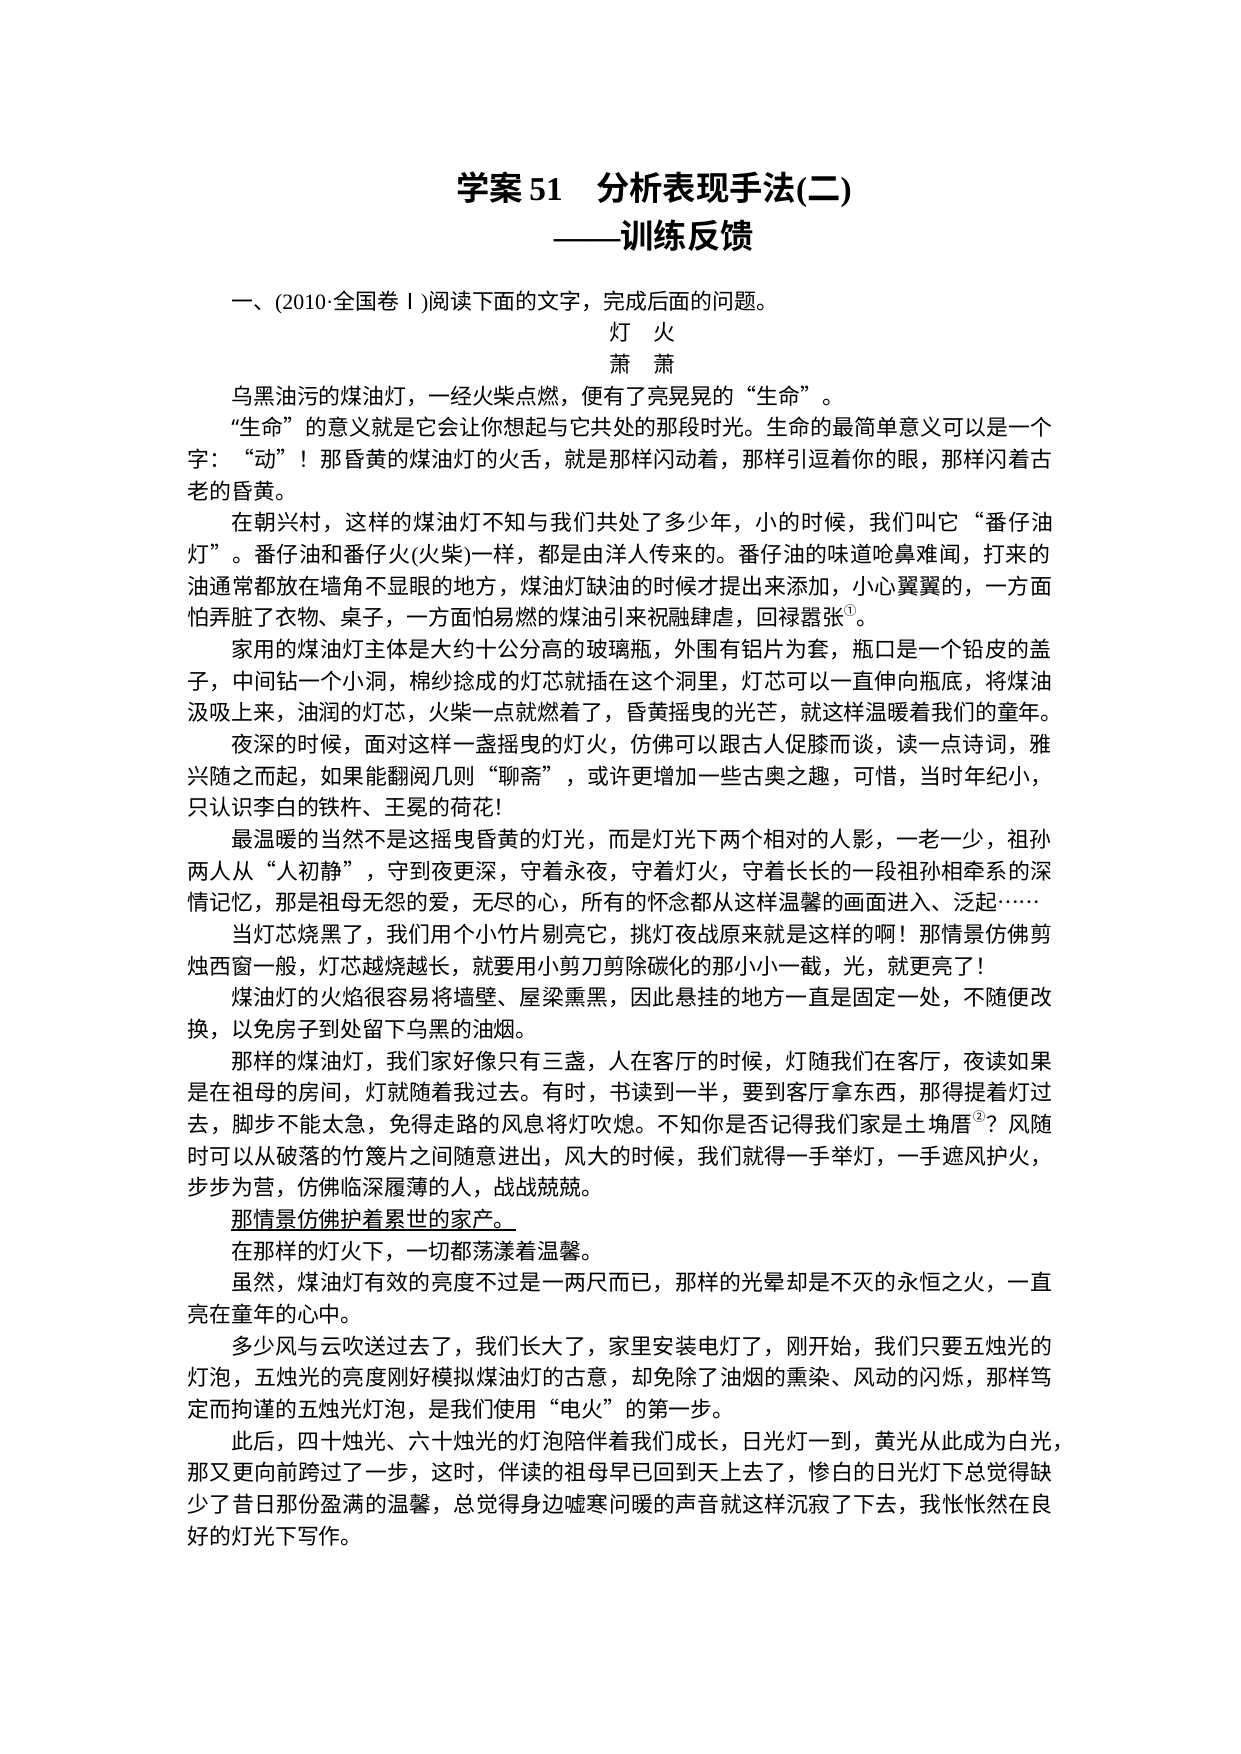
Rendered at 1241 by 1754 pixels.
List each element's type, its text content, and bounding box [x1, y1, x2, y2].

text 乌黑油污的煤油灯，一经火柴点燃，便有了亮晃晃的“生命”。 [187, 379, 1053, 410]
text 那样的煤油灯，我们家好像只有三盏，人在客厅的时候，灯随我们在客厅，夜读如果是在祖母的房间，灯就随着我过去。有时，书读到一半，要到客厅拿东西，那得提着灯过去，脚步不能太急，免得走路的风息将灯吹熄。不知你是否记得我们家是土埆厝②？风随时可以从破落的竹篾片之间随意进出，风大的时候，我们就得一手举灯，一手遮风护火，步步为营，仿佛临深履薄的人，战战兢兢。 [187, 1044, 1053, 1202]
text ——训练反馈 [187, 210, 1053, 258]
text 在朝兴村，这样的煤油灯不知与我们共处了多少年，小的时候，我们叫它“番仔油灯”。番仔油和番仔火(火柴)一样，都是由洋人传来的。番仔油的味道呛鼻难闻，打来的油通常都放在墙角不显眼的地方，煤油灯缺油的时候才提出来添加，小心翼翼的，一方面怕弄脏了衣物、桌子，一方面怕易燃的煤油引来祝融肆虐，回禄嚣张①。 [187, 505, 1053, 632]
text 家用的煤油灯主体是大约高的玻璃瓶，外围有铝片为套，瓶口是一个铅皮的盖子，中间钻一个小洞，棉纱捻成的灯芯就插在这个洞里，灯芯可以一直伸向瓶底，将煤油汲吸上来，油润的灯芯，火柴一点就燃着了，昏黄摇曳的光芒，就这样温暖着我们的童年。 [187, 632, 1053, 727]
text 此后，四十烛光、六十烛光的灯泡陪伴着我们成长，日光灯一到，黄光从此成为白光，那又更向前跨过了一步，这时，伴读的祖母早已回到天上去了，惨白的日光灯下总觉得缺少了昔日那份盈满的温馨，总觉得身边嘘寒问暖的声音就这样沉寂了下去，我怅怅然在良好的灯光下写作。 [187, 1424, 1053, 1550]
text 学案51 分析表现手法(二) [187, 162, 1053, 210]
text 最温暖的当然不是这摇曳昏黄的灯光，而是灯光下两个相对的人影，一老一少，祖孙两人从“人初静”，守到夜更深，守着永夜，守着灯火，守着长长的一段祖孙相牵系的深情记忆，那是祖母无怨的爱，无尽的心，所有的怀念都从这样温馨的画面进入、泛起…… [187, 822, 1053, 917]
text 虽然，煤油灯有效的亮度不过是一两尺而已，那样的光晕却是不灭的永恒之火，一直亮在童年的心中。 [187, 1265, 1053, 1329]
text 多少风与云吹送过去了，我们长大了，家里安装电灯了，刚开始，我们只要五烛光的灯泡，五烛光的亮度刚好模拟煤油灯的古意，却免除了油烟的熏染、风动的闪烁，那样笃定而拘谨的五烛光灯泡，是我们使用“电火”的第一步。 [187, 1329, 1053, 1424]
text 在那样的灯火下，一切都荡漾着温馨。 [187, 1234, 1053, 1265]
text 灯 火 [187, 315, 1053, 347]
text 煤油灯的火焰很容易将墙壁、屋梁熏黑，因此悬挂的地方一直是固定一处，不随便改换，以免房子到处留下乌黑的油烟。 [187, 980, 1053, 1044]
text 那情景仿佛护着累世的家产。 [187, 1202, 1053, 1234]
text “生命”的意义就是它会让你想起与它共处的那段时光。生命的最简单意义可以是一个字：“动”！那昏黄的煤油灯的火舌，就是那样闪动着，那样引逗着你的眼，那样闪着古老的昏黄。 [187, 410, 1053, 505]
text 一、(2010·全国卷Ⅰ)阅读下面的文字，完成后面的问题。 [187, 284, 1053, 315]
text 当灯芯烧黑了，我们用个小竹片剔亮它，挑灯夜战原来就是这样的啊！那情景仿佛剪烛西窗一般，灯芯越烧越长，就要用小剪刀剪除碳化的那小小一截，光，就更亮了！ [187, 917, 1053, 980]
text 萧 萧 [187, 347, 1053, 379]
text 夜深的时候，面对这样一盏摇曳的灯火，仿佛可以跟古人促膝而谈，读一点诗词，雅兴随之而起，如果能翻阅几则“聊斋”，或许更增加一些古奥之趣，可惜，当时年纪小，只认识李白的铁杵、王冕的荷花！ [187, 727, 1053, 822]
